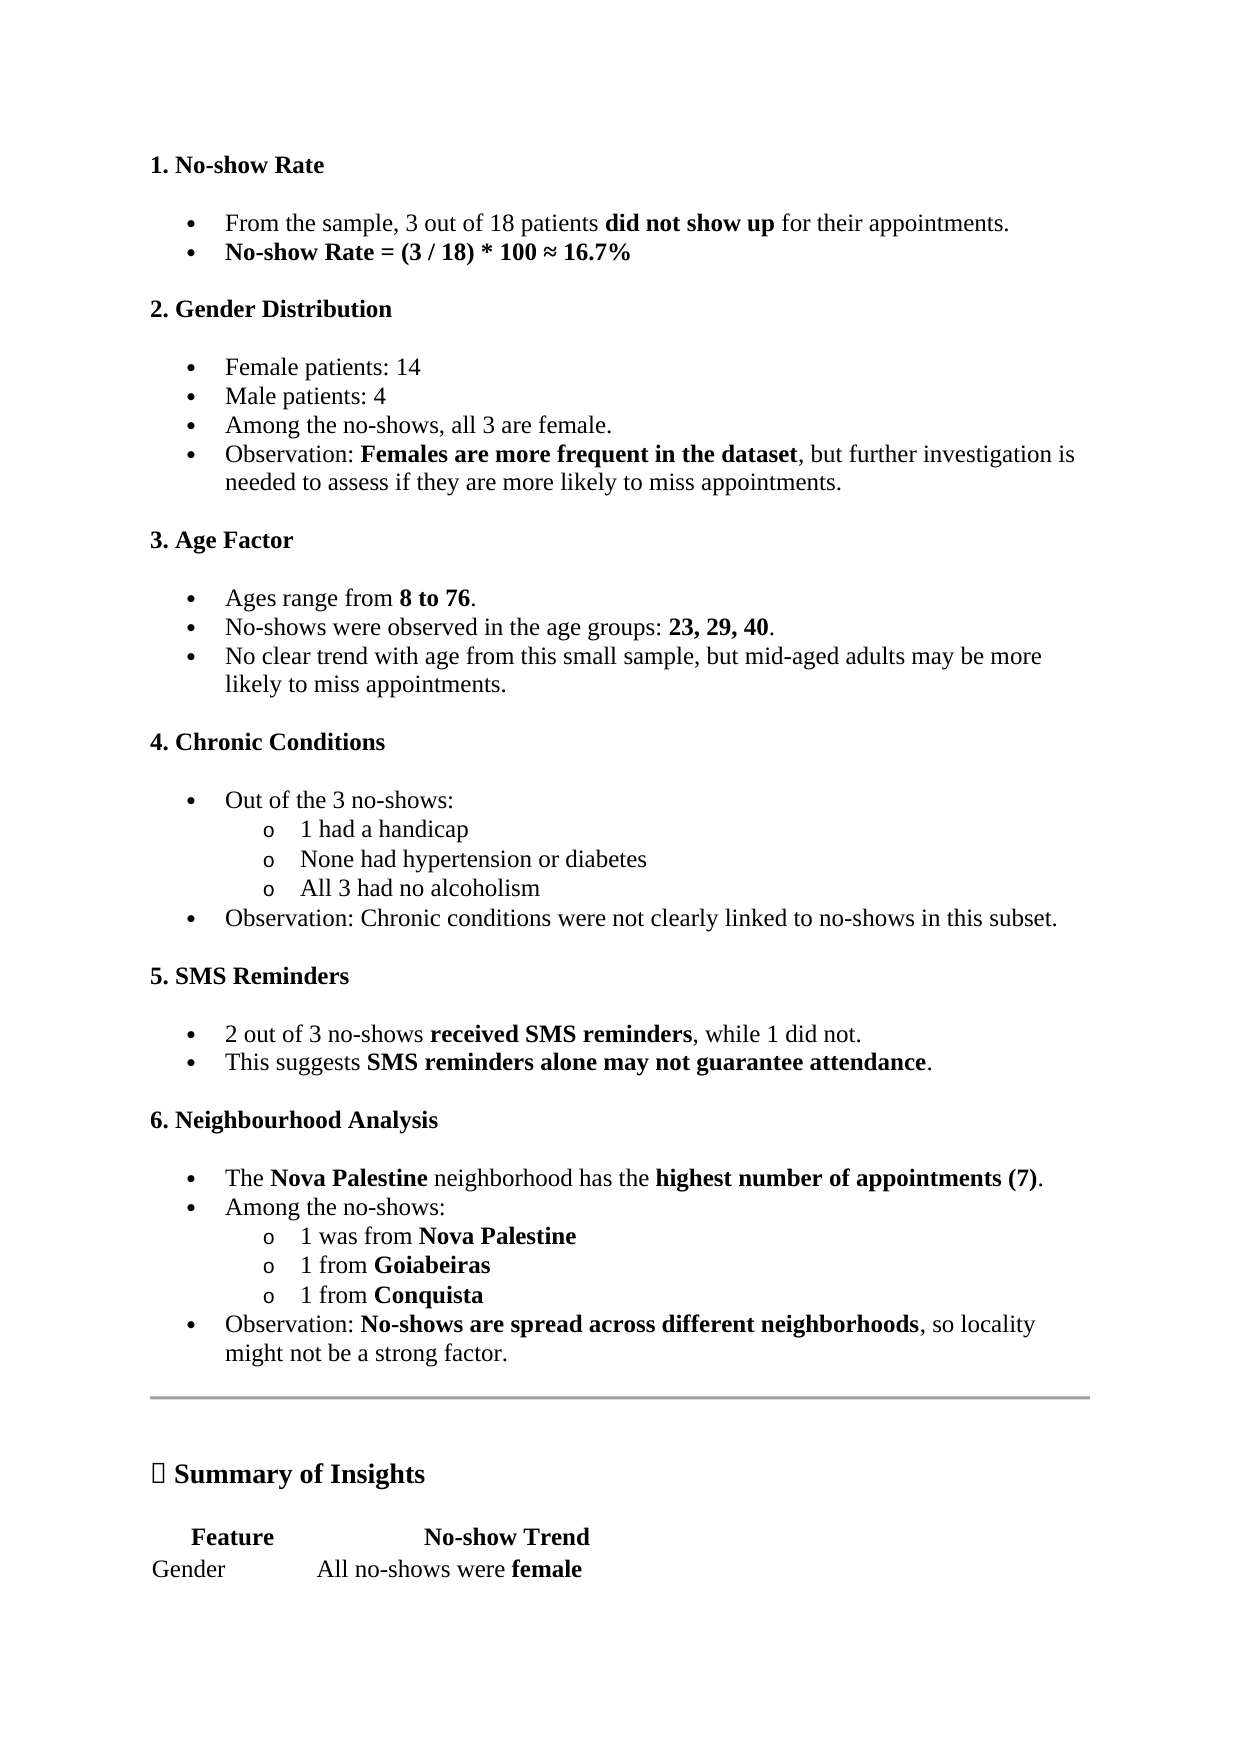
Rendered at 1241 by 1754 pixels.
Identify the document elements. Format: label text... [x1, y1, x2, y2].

list 1 had a handicap [262, 814, 1090, 844]
list Ages range from 8 to 76. [187, 583, 1090, 612]
text 5. SMS Reminders [150, 961, 1090, 989]
list Observation: No-shows are spread across different neighborhoods, so locality might not be a strong factor. [187, 1309, 1090, 1367]
text 1. No-show Rate [150, 150, 1090, 179]
list Among the no-shows: [187, 1192, 1090, 1221]
list No-shows were observed in the age groups: 23, 29, 40. [187, 612, 1090, 641]
list From the sample, 3 out of 18 patients did not show up for their appointments. [187, 208, 1090, 237]
list Male patients: 4 [187, 381, 1090, 410]
text 4. Chronic Conditions [150, 727, 1090, 756]
text 3. Age Factor [150, 525, 1090, 554]
list 2 out of 3 no-shows received SMS reminders, while 1 did not. [187, 1019, 1090, 1047]
text 6. Neighbourhood Analysis [150, 1105, 1090, 1134]
table_cell Gender [150, 1553, 315, 1585]
table_header Feature [150, 1521, 315, 1553]
list 1 from Conquista [262, 1280, 1090, 1309]
list None had hypertension or diabetes [262, 844, 1090, 873]
list 1 from Goiabeiras [262, 1250, 1090, 1280]
list Observation: Chronic conditions were not clearly linked to no-shows in this subset. [187, 903, 1090, 932]
list Among the no-shows, all 3 are female. [187, 410, 1090, 439]
list This suggests SMS reminders alone may not guarantee attendance. [187, 1047, 1090, 1076]
list The Nova Palestine neighborhood has the highest number of appointments (7). [187, 1163, 1090, 1192]
list Out of the 3 no-shows: [187, 785, 1090, 814]
list No clear trend with age from this small sample, but mid-aged adults may be more likely to miss appointments. [187, 641, 1090, 698]
list Observation: Females are more frequent in the dataset, but further investigation is needed to assess if they are more likely to miss appointments. [187, 439, 1090, 496]
table_cell All no-shows were female [315, 1553, 699, 1585]
text 2. Gender Distribution [150, 294, 1090, 323]
list All 3 had no alcoholism [262, 873, 1090, 903]
text 📌 Summary of Insights [150, 1453, 1090, 1492]
table_header No-show Trend [315, 1521, 699, 1553]
list Female patients: 14 [187, 352, 1090, 381]
list 1 was from Nova Palestine [262, 1221, 1090, 1250]
list No-show Rate = (3 / 18) * 100 ≈ 16.7% [187, 237, 1090, 265]
